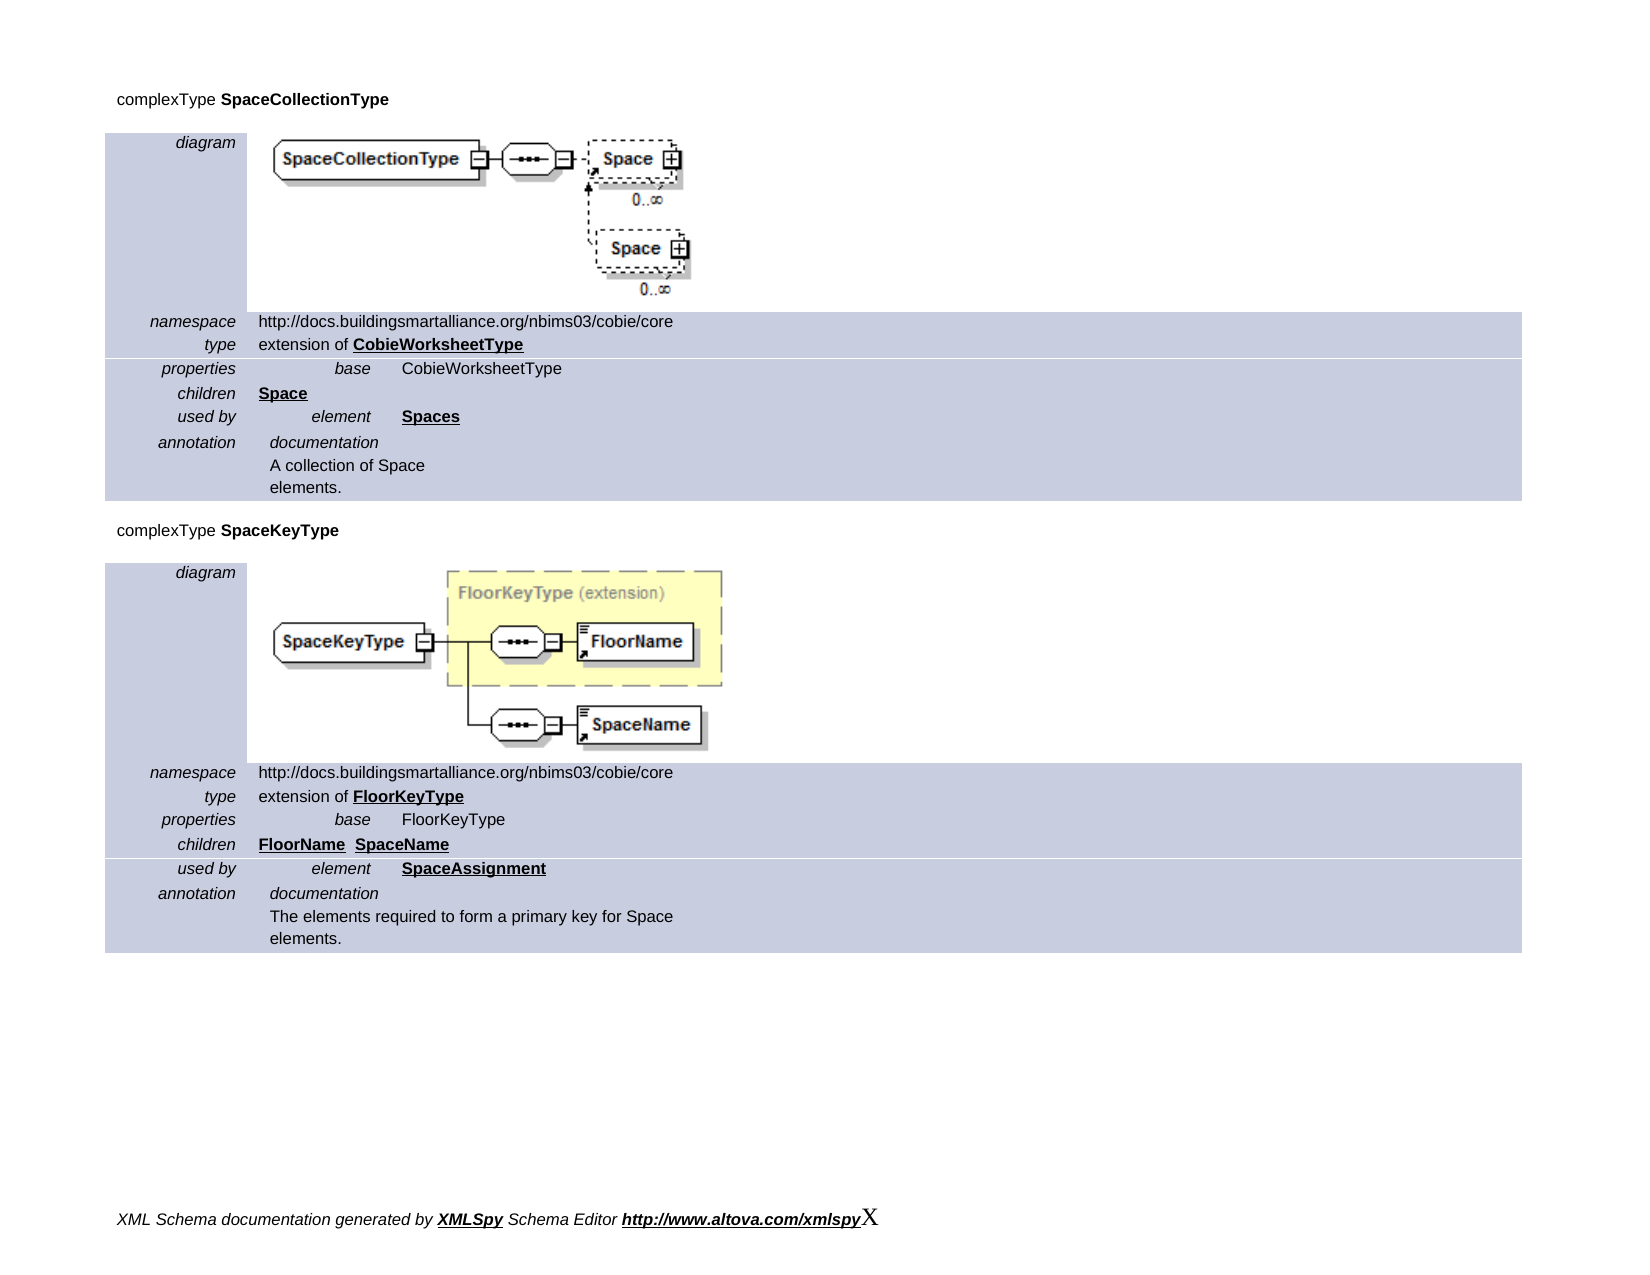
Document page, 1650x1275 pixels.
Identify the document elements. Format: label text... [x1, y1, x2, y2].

text complexType SpaceKeyType [117, 521, 1533, 540]
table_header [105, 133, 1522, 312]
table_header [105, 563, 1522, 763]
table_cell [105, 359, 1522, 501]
text complexType SpaceCollectionType [117, 89, 1533, 109]
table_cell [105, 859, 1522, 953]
picture [258, 132, 707, 308]
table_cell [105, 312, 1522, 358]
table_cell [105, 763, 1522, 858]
picture [258, 563, 746, 759]
